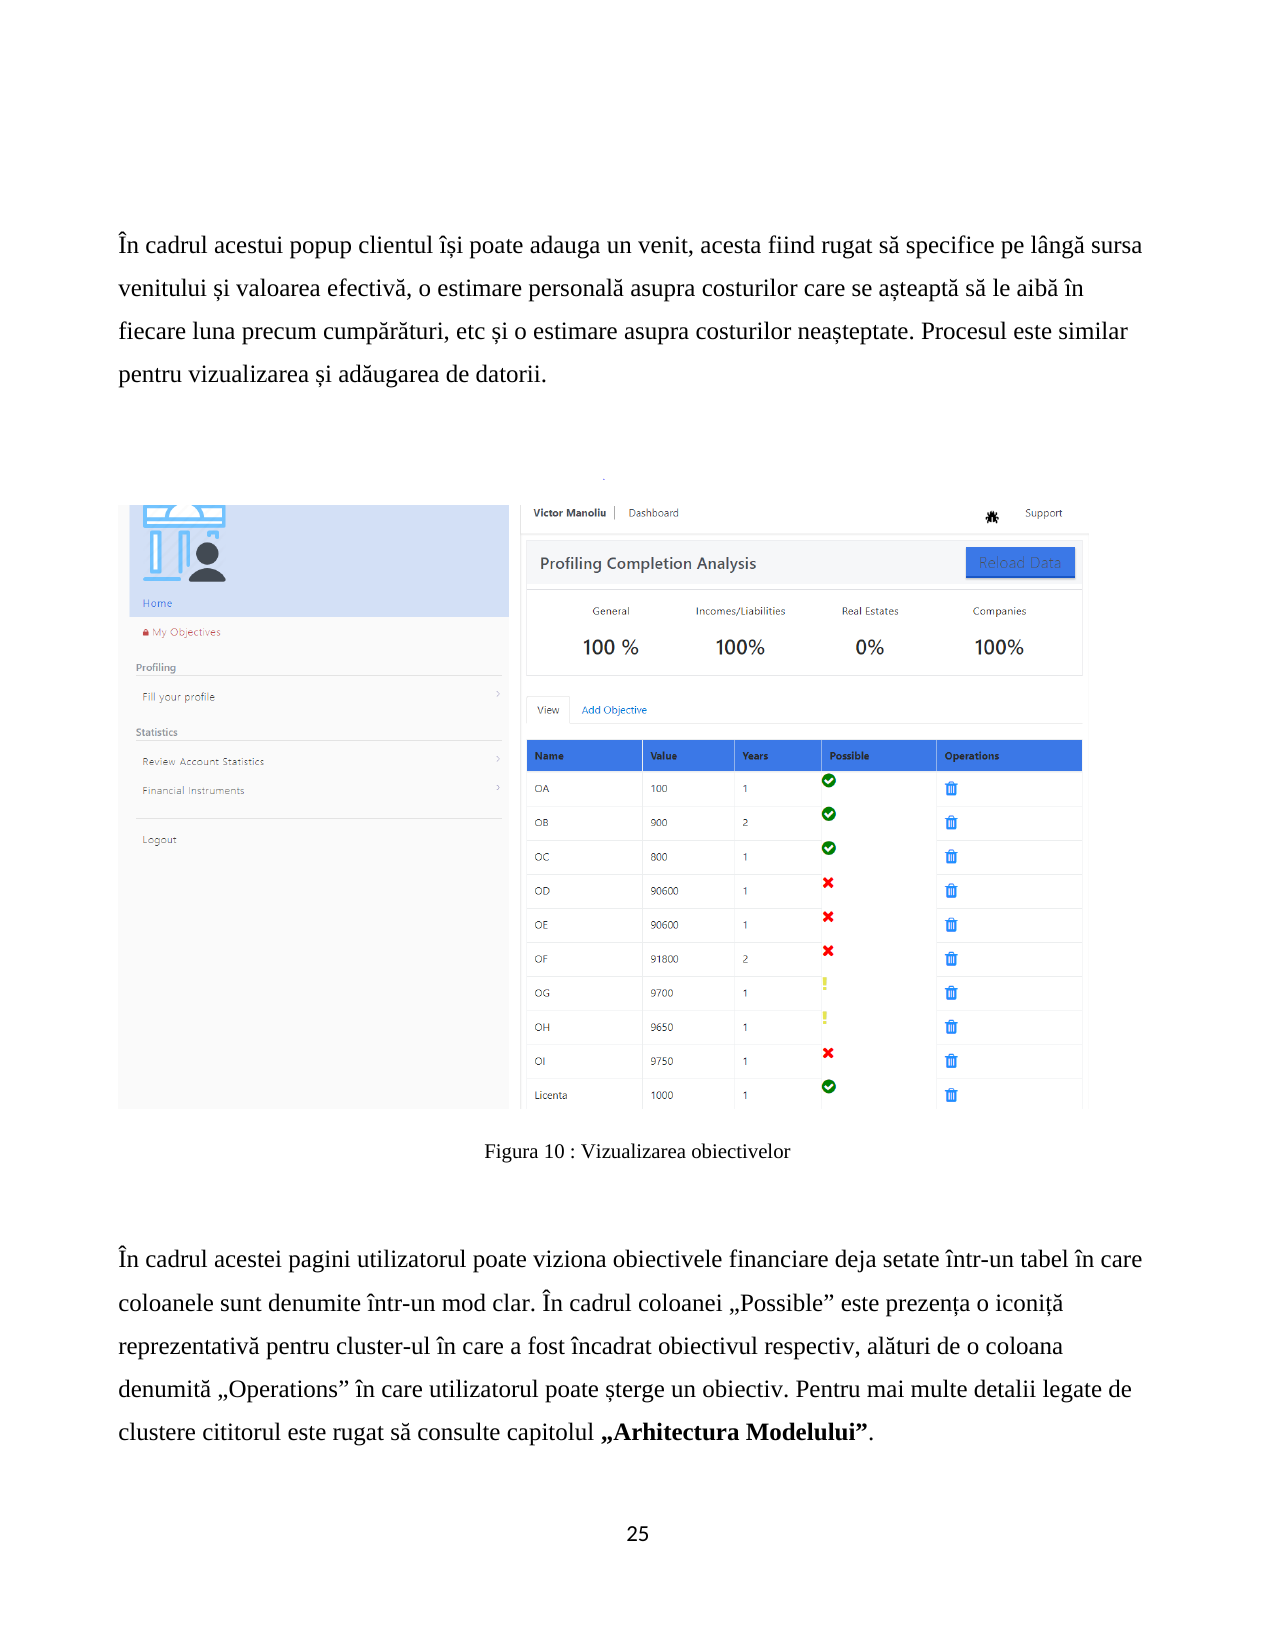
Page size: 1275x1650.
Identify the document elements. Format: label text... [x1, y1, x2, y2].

text În cadrul acestei pagini utilizatorul poate viziona obiectivele financiare deja setate într-un tabel în care coloanele sunt denumite într-un mod clar. În cadrul coloanei „Possible” este prezența o iconiță reprezentativă pentru cluster-ul în care a fost încadrat obiectivul respectiv, alături de o coloana denumită „Operations” în care utilizatorul poate șterge un obiectiv. Pentru mai multe detalii legate de clustere cititorul este rugat să consulte capitolul „Arhitectura Modelului”. [118, 1244, 1157, 1446]
text În cadrul acestui popup clientul își poate adauga un venit, acesta fiind rugat să specifice pe lângă sursa venitului și valoarea efectivă, o estimare personală asupra costurilor care se așteaptă să le aibă în fiecare luna precum cumpărături, etc și o estimare asupra costurilor neașteptate. Procesul este similar pentru vizualizarea și adăugarea de datorii. [118, 230, 1157, 388]
picture [118, 478, 1245, 1109]
text Figura 10 : Vizualizarea obiectivelor [118, 1139, 1157, 1163]
